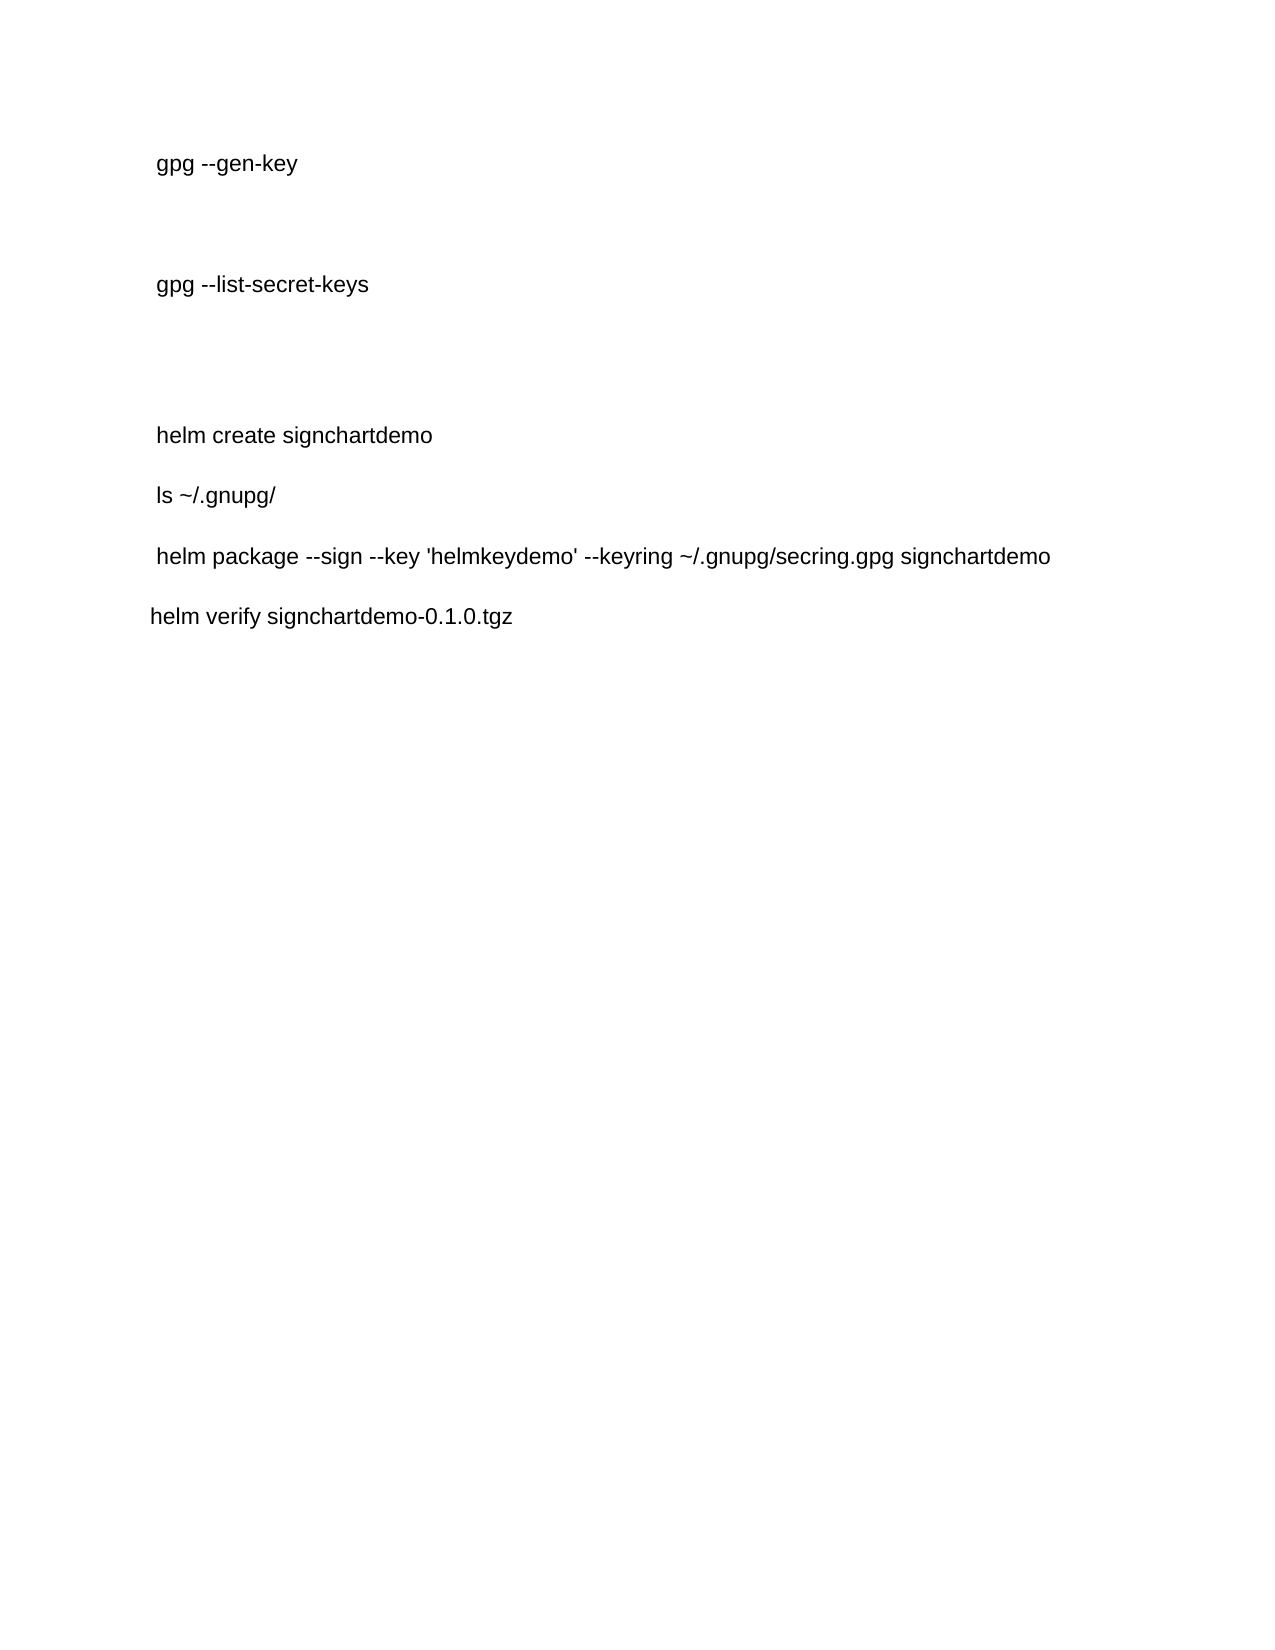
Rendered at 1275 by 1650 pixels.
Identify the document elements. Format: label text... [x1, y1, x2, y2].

text gpg --gen-key [150, 150, 1125, 176]
text helm create signchartdemo [150, 422, 1125, 448]
text helm verify signchartdemo-0.1.0.tgz [150, 603, 1125, 629]
text gpg --list-secret-keys [150, 271, 1125, 297]
text ls ~/.gnupg/ [150, 482, 1125, 509]
text helm package --sign --key 'helmkeydemo' --keyring ~/.gnupg/secring.gpg signchartdemo [150, 543, 1125, 569]
